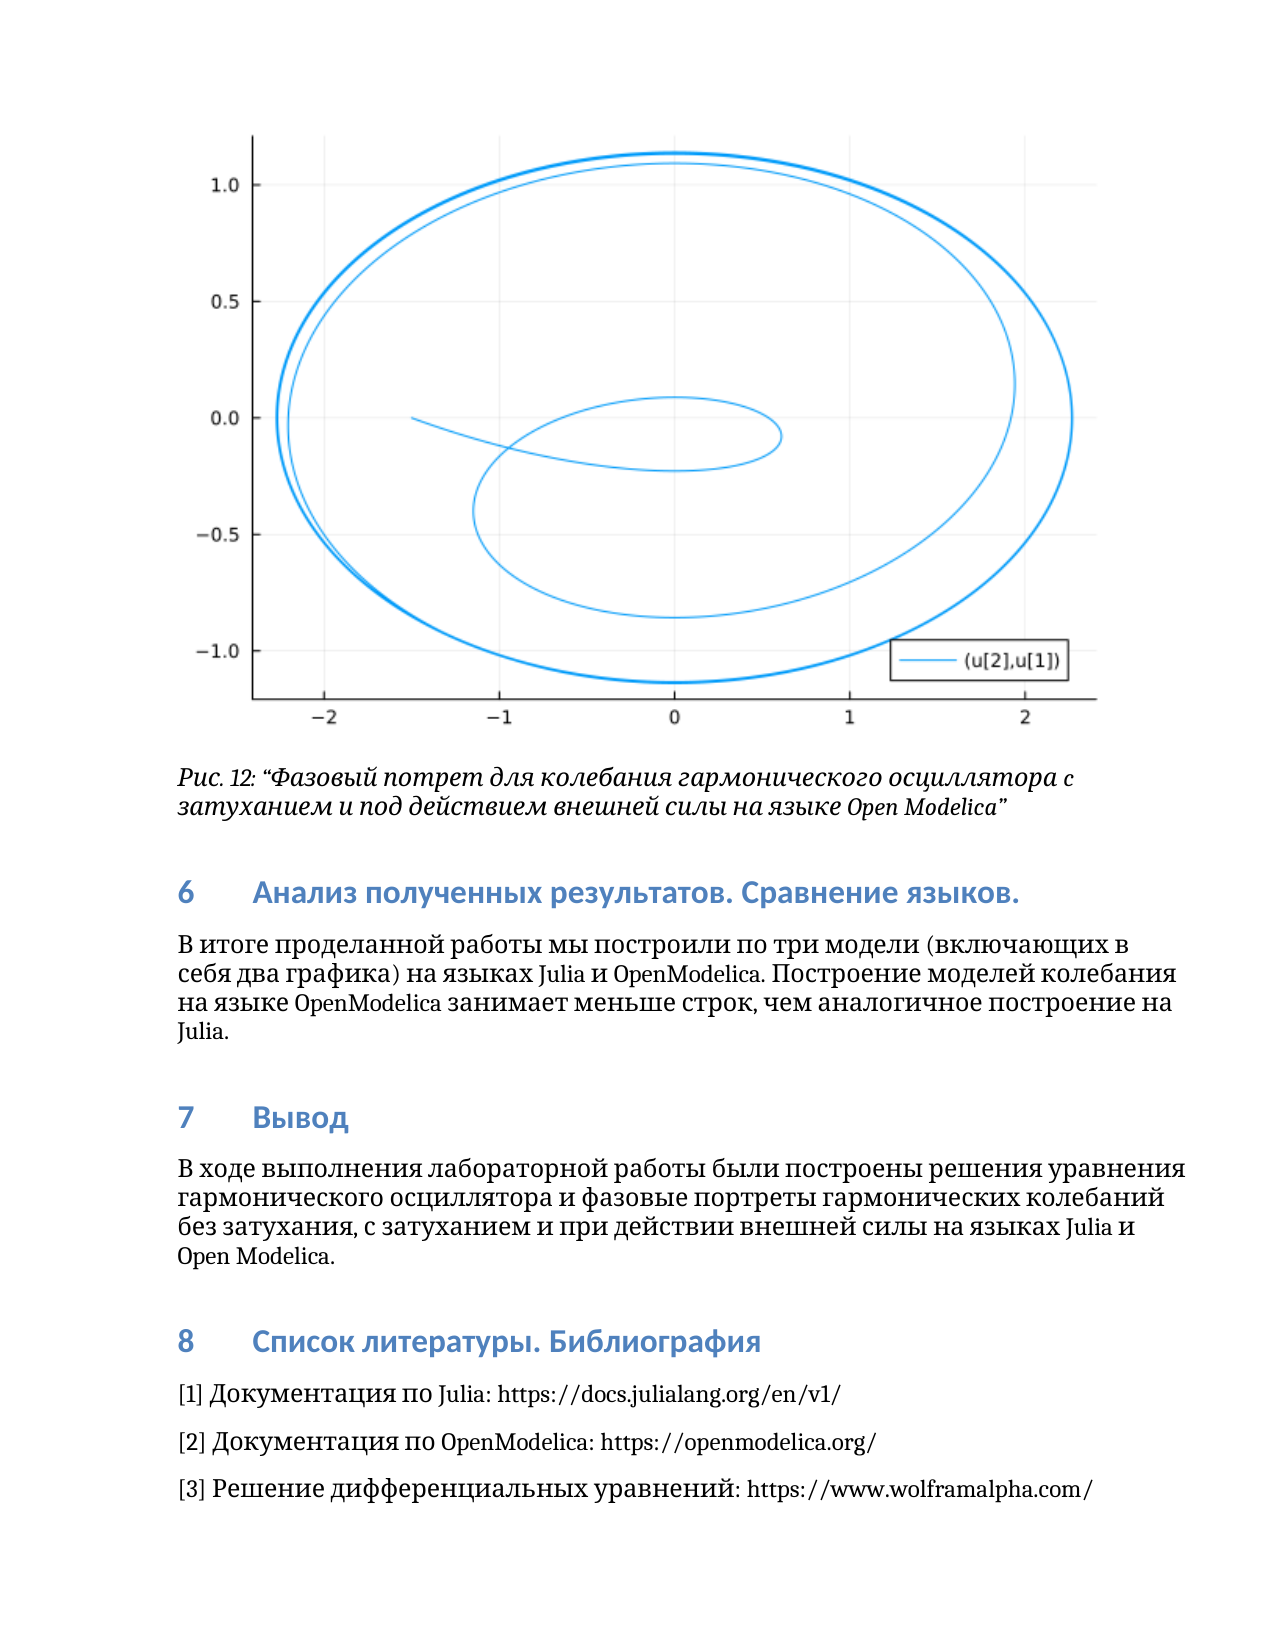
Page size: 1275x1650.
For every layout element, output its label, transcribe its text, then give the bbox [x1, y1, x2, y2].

subtitle 8 Список литературы. Библиография [177, 1320, 1186, 1361]
text [3] Решение дифференциальных уравнений: https://www.wolframalpha.com/ [177, 1475, 1186, 1504]
text В итоге проделанной работы мы построили по три модели (включающих в себя два графика) на языках Julia и OpenModelica. Построение моделей колебания на языке OpenModelica занимает меньше строк, чем аналогичное построение на Julia. [177, 931, 1186, 1046]
text Рис. 12: “Фазовый потрет для колебания гармонического осциллятора c затуханием и под действием внешней силы на языке Open Modelica” [177, 764, 1186, 821]
subtitle 6 Анализ полученных результатов. Сравнение языков. [177, 871, 1186, 912]
picture [177, 118, 1115, 744]
text В ходе выполнения лабораторной работы были построены решения уравнения гармонического осциллятора и фазовые портреты гармонических колебаний без затухания, с затуханием и при действии внешней силы на языках Julia и Open Modelica. [177, 1155, 1186, 1270]
text [2] Документация по OpenModelica: https://openmodelica.org/ [177, 1427, 1186, 1456]
subtitle 7 Вывод [177, 1096, 1186, 1137]
text [1] Документация по Julia: https://docs.julialang.org/en/v1/ [177, 1380, 1186, 1409]
